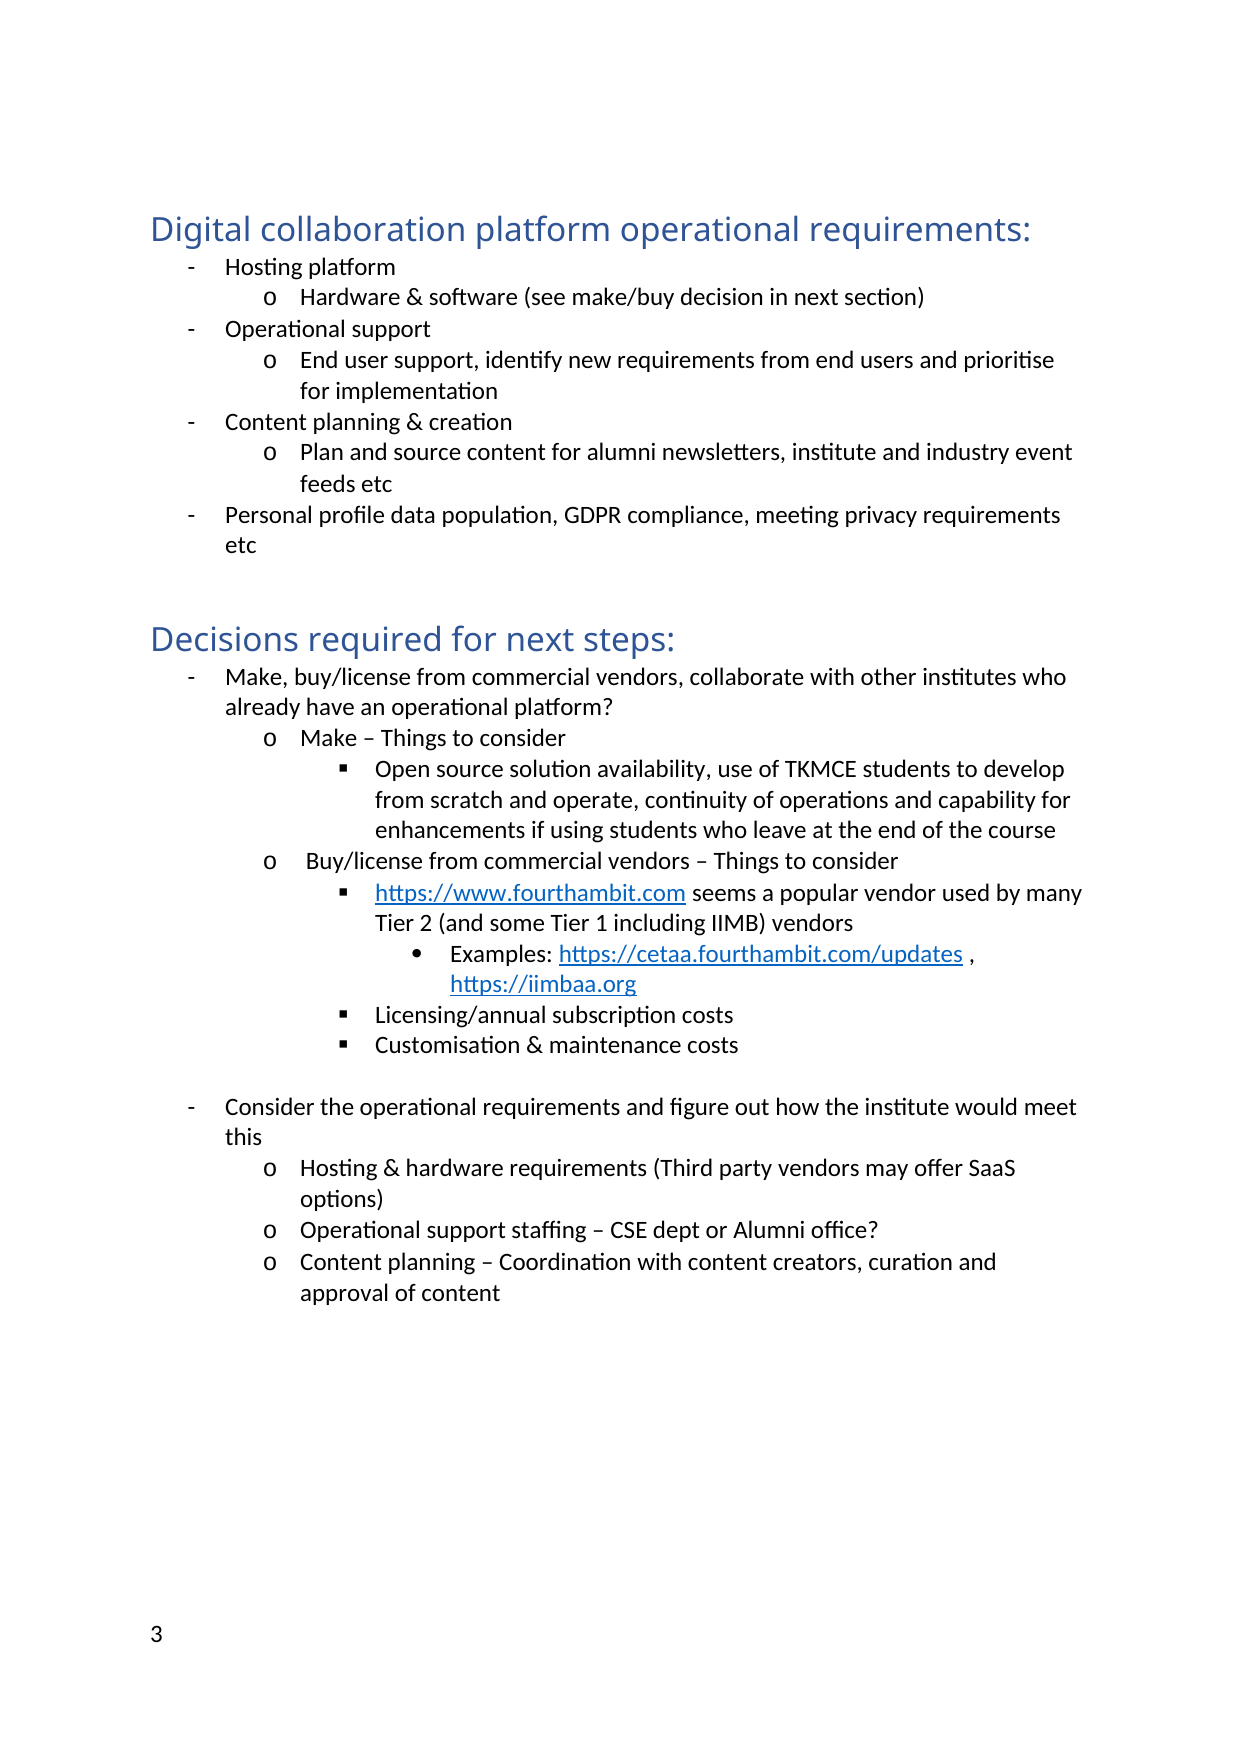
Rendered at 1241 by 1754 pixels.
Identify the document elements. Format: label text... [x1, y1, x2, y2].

list Buy/license from commercial vendors – Things to consider [262, 845, 1090, 877]
list Make, buy/license from commercial vendors, collaborate with other institutes who already have an operational platform? [187, 661, 1090, 722]
subtitle Decisions required for next steps: [150, 615, 1090, 661]
list End user support, identify new requirements from end users and prioritise for implementation [262, 344, 1090, 406]
list Operational support [187, 313, 1090, 344]
list Personal profile data population, GDPR compliance, meeting privacy requirements etc [187, 499, 1090, 560]
list Hosting platform [187, 251, 1090, 281]
list Hardware & software (see make/buy decision in next section) [262, 281, 1090, 313]
list Licensing/annual subscription costs [337, 999, 1090, 1029]
list https://www.fourthambit.com seems a popular vendor used by many Tier 2 (and some Tier 1 including IIMB) vendors [337, 877, 1090, 938]
list Hosting & hardware requirements (Third party vendors may offer SaaS options) [262, 1152, 1090, 1214]
list Operational support staffing – CSE dept or Alumni office? [262, 1214, 1090, 1246]
list Plan and source content for alumni newsletters, institute and industry event feeds etc [262, 437, 1090, 499]
list Customisation & maintenance costs [337, 1029, 1090, 1060]
list Open source solution availability, use of TKMCE students to develop from scratch and operate, continuity of operations and capability for enhancements if using students who leave at the end of the course [337, 754, 1090, 845]
list Make – Things to consider [262, 722, 1090, 754]
subtitle Digital collaboration platform operational requirements: [150, 206, 1090, 251]
list Content planning – Coordination with content creators, curation and approval of content [262, 1246, 1090, 1308]
list Content planning & creation [187, 406, 1090, 437]
list Examples: https://cetaa.fourthambit.com/updates , https://iimbaa.org [412, 938, 1090, 999]
list Consider the operational requirements and figure out how the institute would meet this [187, 1091, 1090, 1152]
